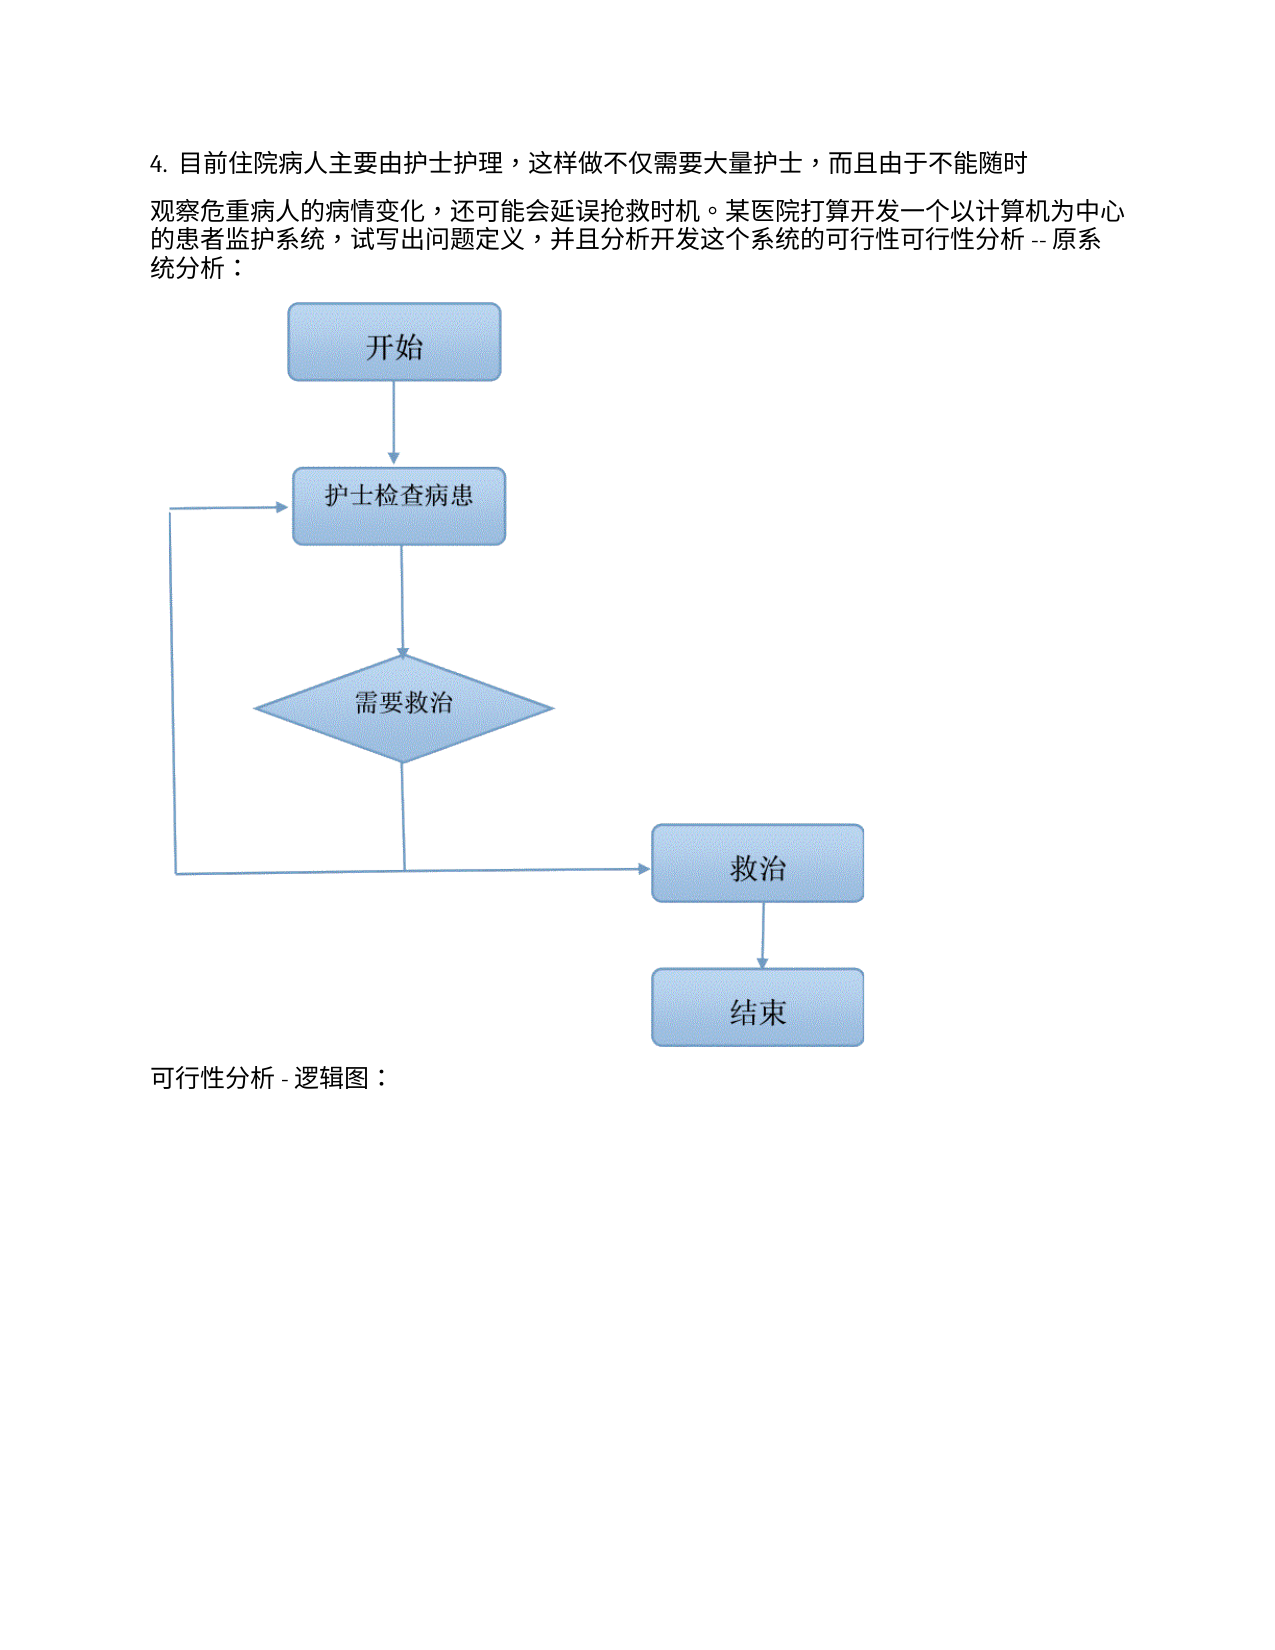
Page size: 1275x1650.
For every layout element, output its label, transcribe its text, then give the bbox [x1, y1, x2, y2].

text 观察危重病人的病情变化，还可能会延误抢救时机。某医院打算开发一个以计算机为中心的患者监护系统，试写出问题定义，并且分析开发这个系统的可行性可行性分析 -- 原系统分析： [150, 197, 1125, 284]
text 4. 目前住院病人主要由护士护理，这样做不仅需要大量护士，而且由于不能随时 [150, 150, 1125, 179]
text 可行性分析 - 逻辑图： [150, 1065, 1125, 1094]
picture [168, 302, 865, 1047]
